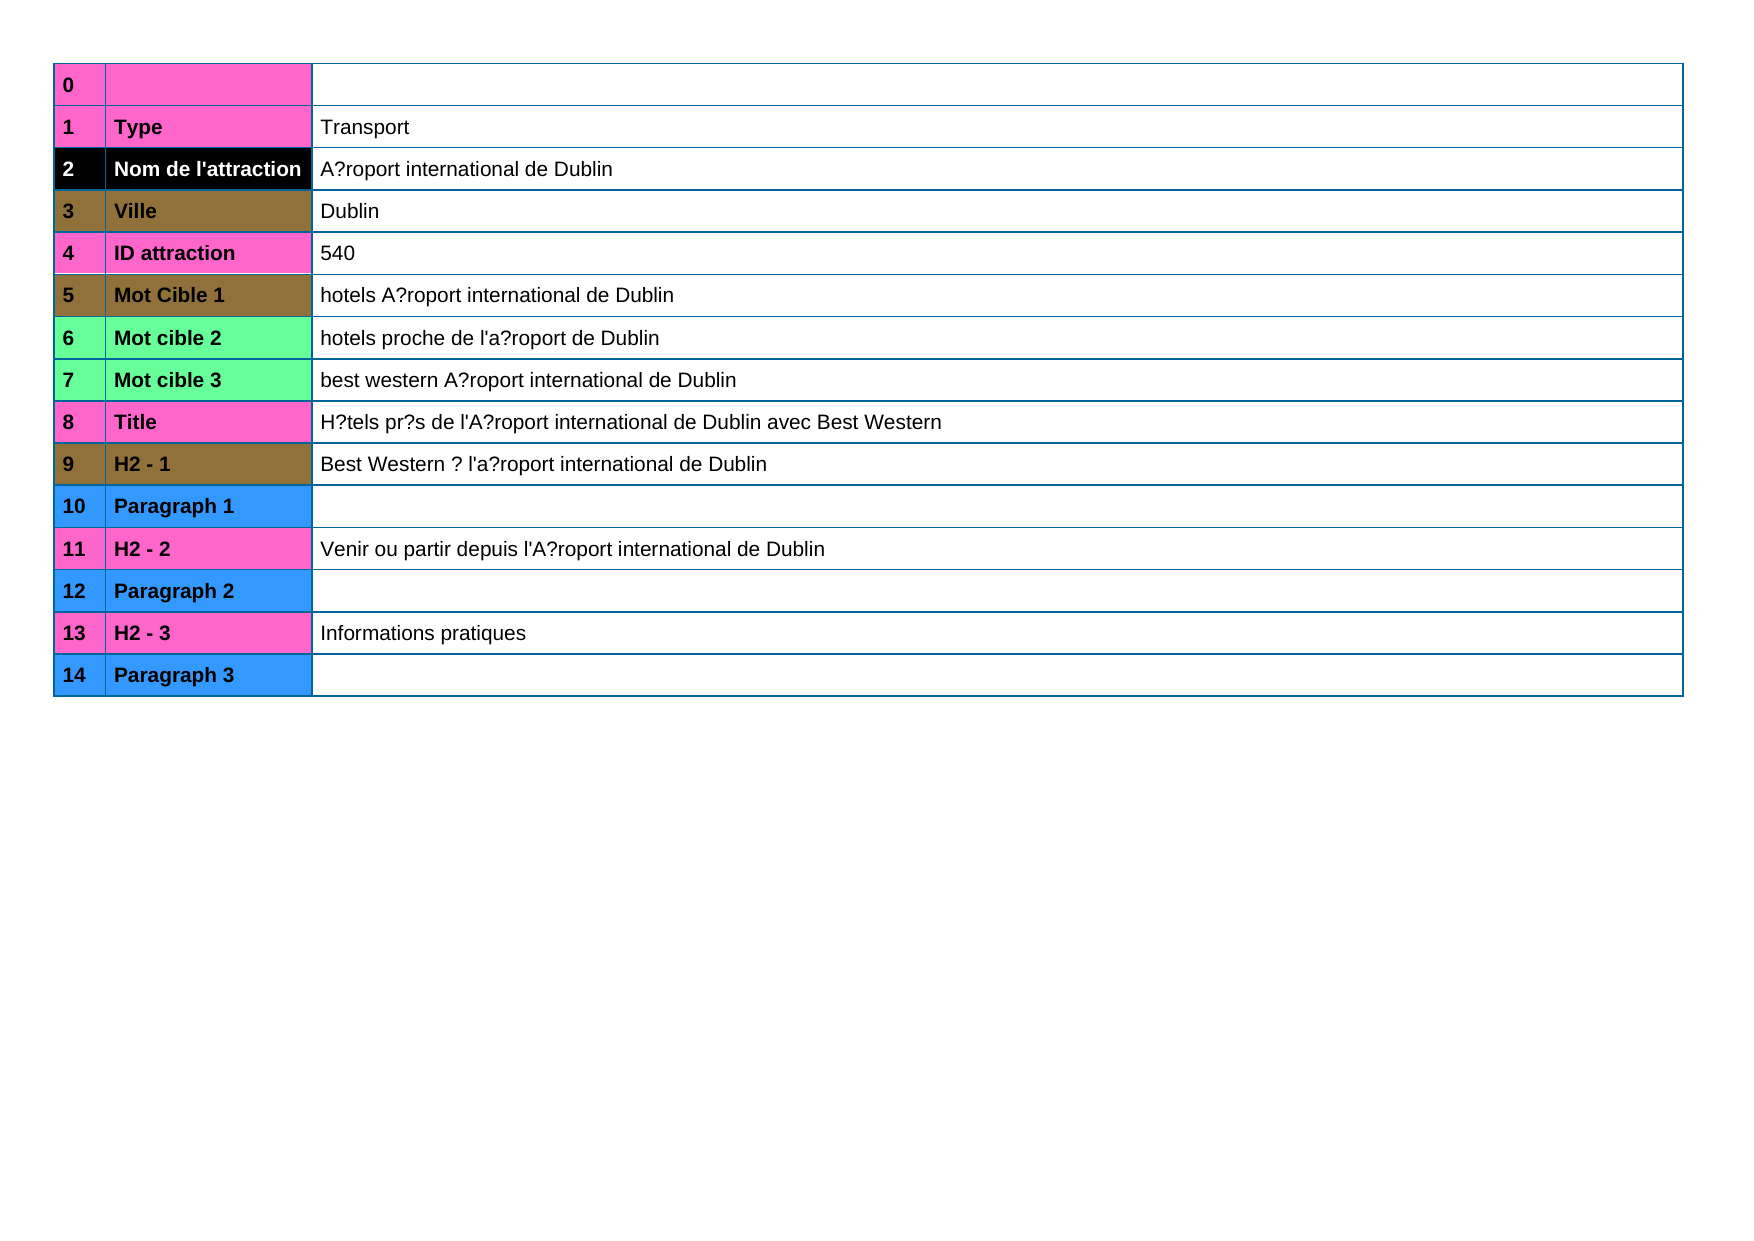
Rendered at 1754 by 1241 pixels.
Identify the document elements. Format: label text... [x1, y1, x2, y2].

table_cell 3 [55, 191, 105, 231]
table_cell H2 - 3 [106, 613, 311, 653]
table_cell [313, 486, 1682, 527]
table_cell 9 [55, 444, 105, 484]
table_cell 1 [55, 106, 105, 147]
table_cell [313, 570, 1682, 611]
table_cell Title [106, 402, 311, 442]
table_cell 2 [55, 148, 105, 189]
table_cell 8 [55, 402, 105, 442]
table_cell A?roport international de Dublin [313, 148, 1682, 189]
table_cell 14 [55, 655, 105, 695]
table_cell Paragraph 3 [106, 655, 311, 695]
table_cell 7 [55, 360, 105, 400]
table_cell Nom de l'attraction [106, 148, 311, 189]
table_cell Ville [106, 191, 311, 231]
table_cell 11 [55, 528, 105, 569]
table_cell [313, 655, 1682, 695]
table_cell H2 - 2 [106, 528, 311, 569]
table_cell hotels A?roport international de Dublin [313, 275, 1682, 316]
table_cell Paragraph 2 [106, 570, 311, 611]
table_header [313, 64, 1682, 105]
table_cell 10 [55, 486, 105, 527]
table_cell Venir ou partir depuis l'A?roport international de Dublin [313, 528, 1682, 569]
table_cell Dublin [313, 191, 1682, 231]
table_cell H?tels pr?s de l'A?roport international de Dublin avec Best Western [313, 402, 1682, 442]
table_cell Best Western ? l'a?roport international de Dublin [313, 444, 1682, 484]
table_cell Type [106, 106, 311, 147]
table_cell Paragraph 1 [106, 486, 311, 527]
table_cell hotels proche de l'a?roport de Dublin [313, 317, 1682, 358]
table_cell 12 [55, 570, 105, 611]
table_cell 6 [55, 317, 105, 358]
table_cell 5 [55, 275, 105, 316]
table_cell H2 - 1 [106, 444, 311, 484]
table_cell Mot cible 2 [106, 317, 311, 358]
table_cell Informations pratiques [313, 613, 1682, 653]
table_cell 13 [55, 613, 105, 653]
table_cell Mot Cible 1 [106, 275, 311, 316]
table_cell Transport [313, 106, 1682, 147]
table_cell best western A?roport international de Dublin [313, 360, 1682, 400]
table_cell Mot cible 3 [106, 360, 311, 400]
table_cell 540 [313, 233, 1682, 273]
table_header [106, 64, 311, 105]
table_cell ID attraction [106, 233, 311, 273]
table_header 0 [55, 64, 105, 105]
table_cell 4 [55, 233, 105, 273]
